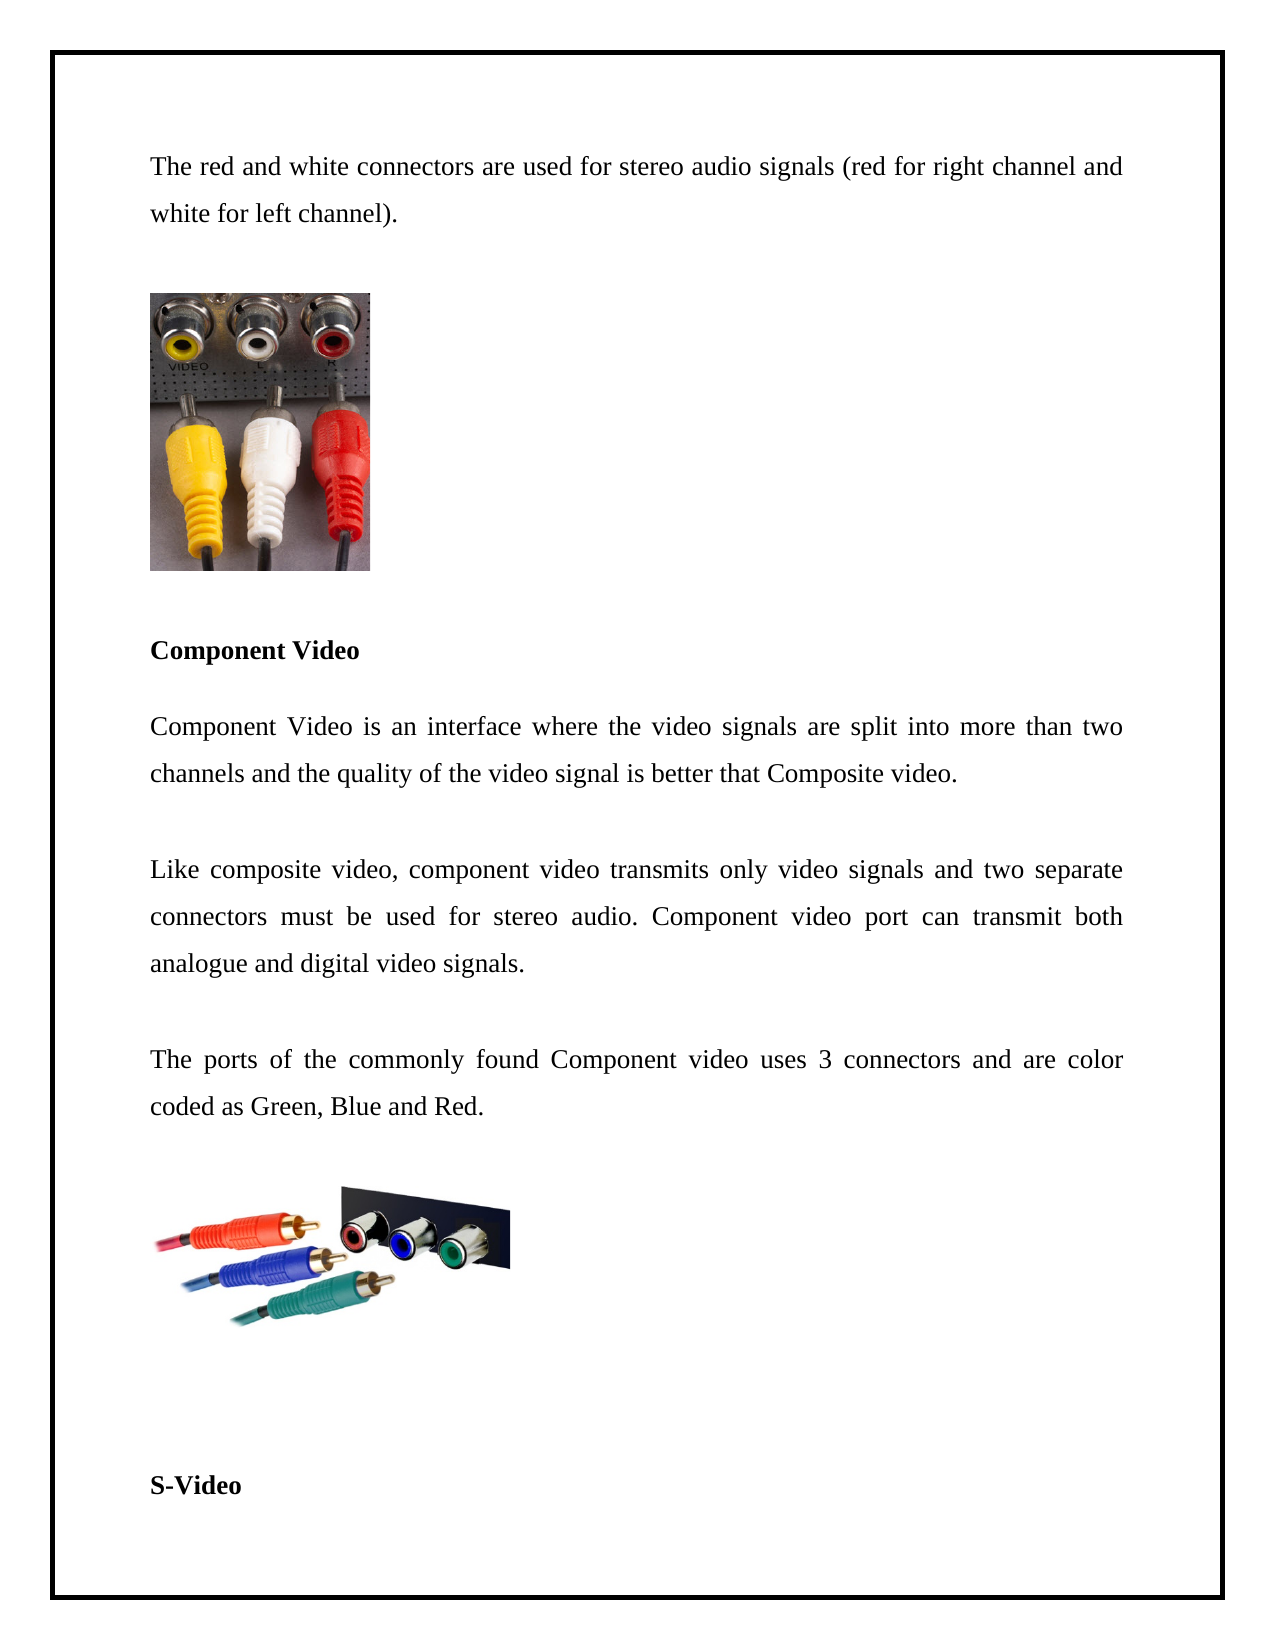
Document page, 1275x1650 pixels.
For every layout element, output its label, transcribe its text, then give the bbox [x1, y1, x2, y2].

text The ports of the commonly found Component video uses 3 connectors and are color coded as Green, Blue and Red. [150, 1043, 1125, 1121]
text S-Video [150, 1469, 1125, 1500]
picture [150, 293, 371, 571]
text Like composite video, component video transmits only video signals and two separate connectors must be used for stereo audio. Component video port can transmit both analogue and digital video signals. [150, 853, 1125, 978]
picture [150, 1186, 511, 1329]
text Component Video is an interface where the video signals are split into more than two channels and the quality of the video signal is better that Composite video. [150, 710, 1125, 788]
text The red and white connectors are used for stereo audio signals (red for right channel and white for left channel). [150, 150, 1125, 228]
text Component Video [150, 634, 1125, 665]
